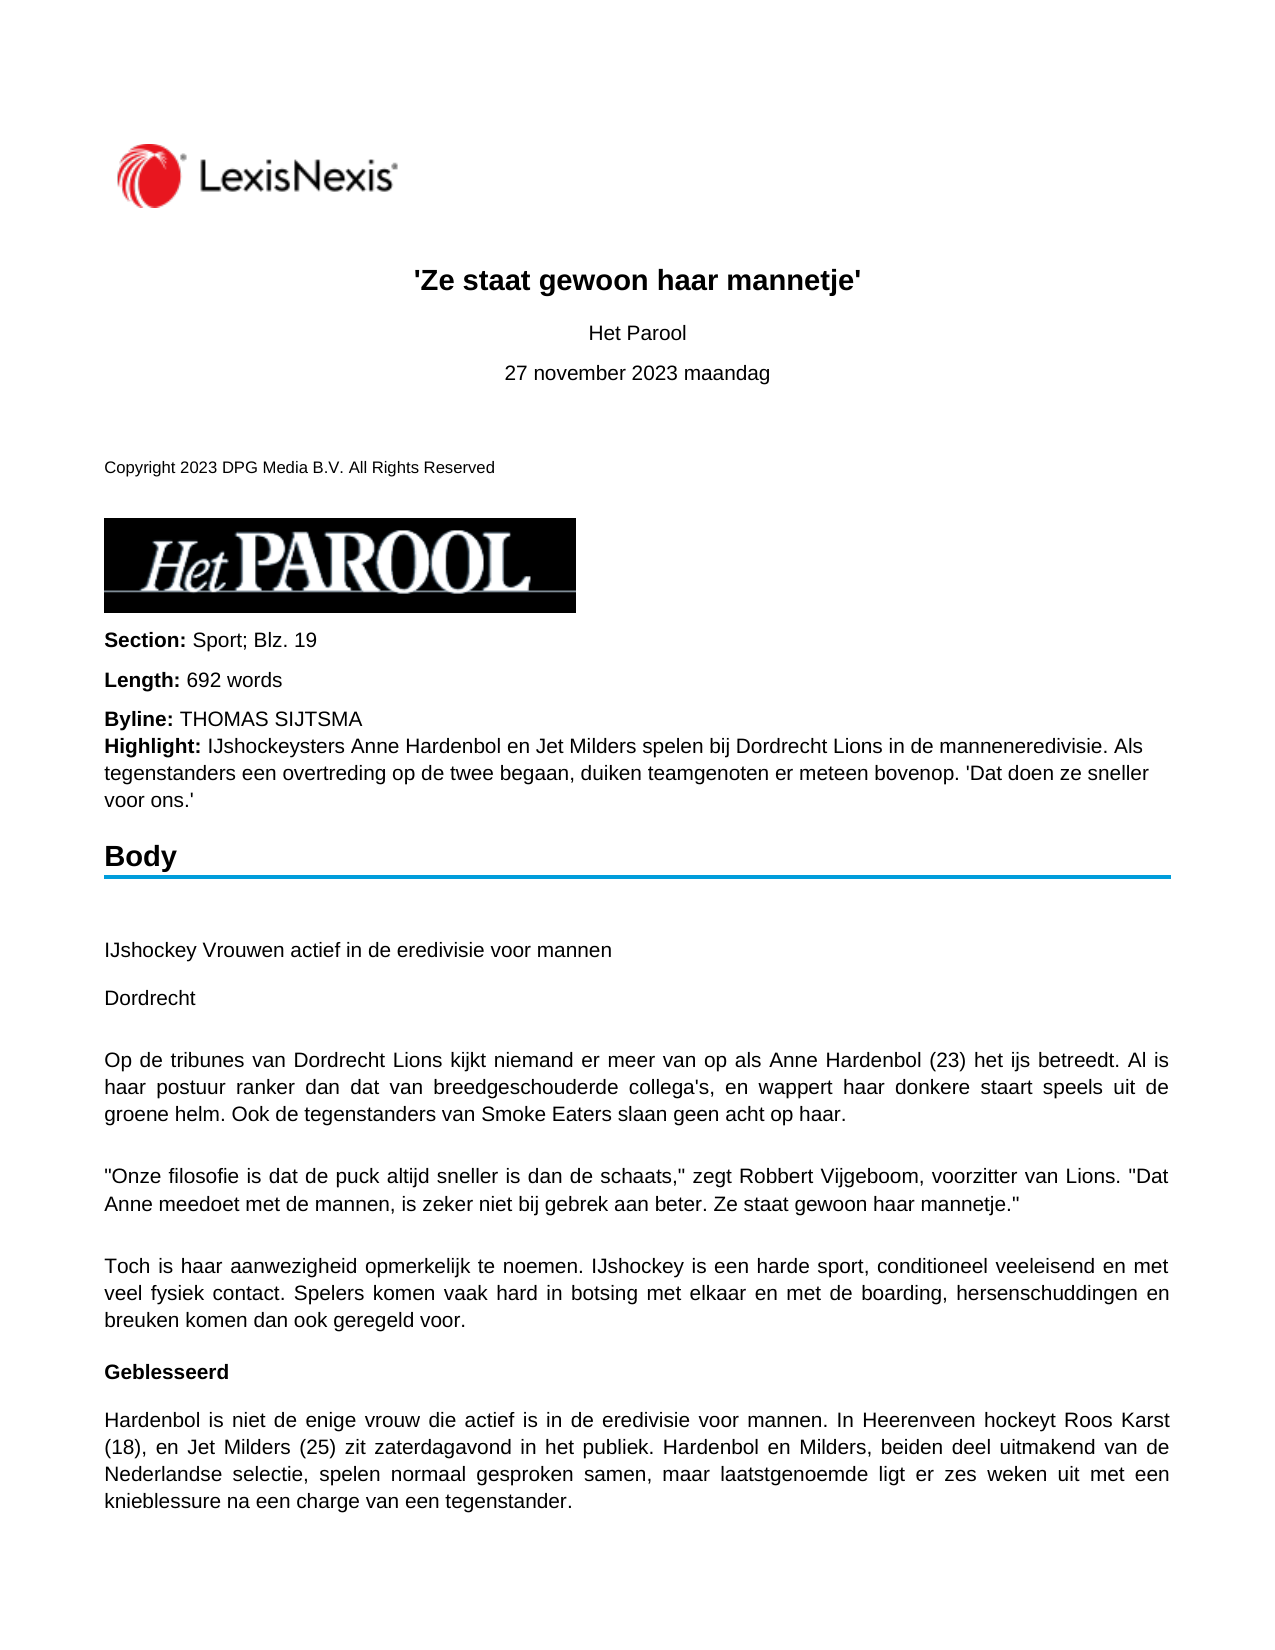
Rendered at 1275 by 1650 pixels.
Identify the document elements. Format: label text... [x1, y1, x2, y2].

picture [104, 144, 412, 208]
text Length: 692 words [104, 664, 1171, 691]
text Toch is haar aanwezigheid opmerkelijk te noemen. IJshockey is een harde sport, conditioneel veeleisend en met veel fysiek contact. Spelers komen vaak hard in botsing met elkaar en met de boarding, hersenschuddingen en breuken komen dan ook geregeld voor. [104, 1250, 1171, 1332]
text Section: Sport; Blz. 19 [104, 625, 1171, 652]
text Dordrecht [104, 983, 1171, 1010]
text Het Parool [104, 318, 1171, 345]
text "Onze filosofie is dat de puck altijd sneller is dan de schaats," zegt Robbert Vijgeboom, voorzitter van Lions. "Dat Anne meedoet met de mannen, is zeker niet bij gebrek aan beter. Ze staat gewoon haar mannetje." [104, 1161, 1171, 1215]
text Body [104, 837, 1171, 873]
text Highlight: IJshockeysters Anne Hardenbol en Jet Milders spelen bij Dordrecht Lions in de manneneredivisie. Als tegenstanders een overtreding op de twee begaan, duiken teamgenoten er meteen bovenop. 'Dat doen ze sneller voor ons.' [104, 731, 1171, 812]
text Byline: THOMAS SIJTSMA [104, 704, 1171, 731]
text Op de tribunes van Dordrecht Lions kijkt niemand er meer van op als Anne Hardenbol (23) het ijs betreedt. Al is haar postuur ranker dan dat van breedgeschouderde collega's, en wappert haar donkere staart speels uit de groene helm. Ook de tegenstanders van Smoke Eaters slaan geen acht op haar. [104, 1045, 1171, 1126]
text 27 november 2023 maandag [104, 357, 1171, 384]
text IJshockey Vrouwen actief in de eredivisie voor mannen [104, 935, 1171, 962]
text Copyright 2023 DPG Media B.V. All Rights Reserved [104, 426, 1171, 477]
text Geblesseerd [104, 1357, 1171, 1384]
subtitle 'Ze staat gewoon haar mannetje' [104, 261, 1171, 297]
text Hardenbol is niet de enige vrouw die actief is in de eredivisie voor mannen. In Heerenveen hockeyt Roos Karst (18), en Jet Milders (25) zit zaterdagavond in het publiek. Hardenbol en Milders, beiden deel uitmakend van de Nederlandse selectie, spelen normaal gesproken samen, maar laatstgenoemde ligt er zes weken uit met een knieblessure na een charge van een tegenstander. [104, 1404, 1171, 1513]
